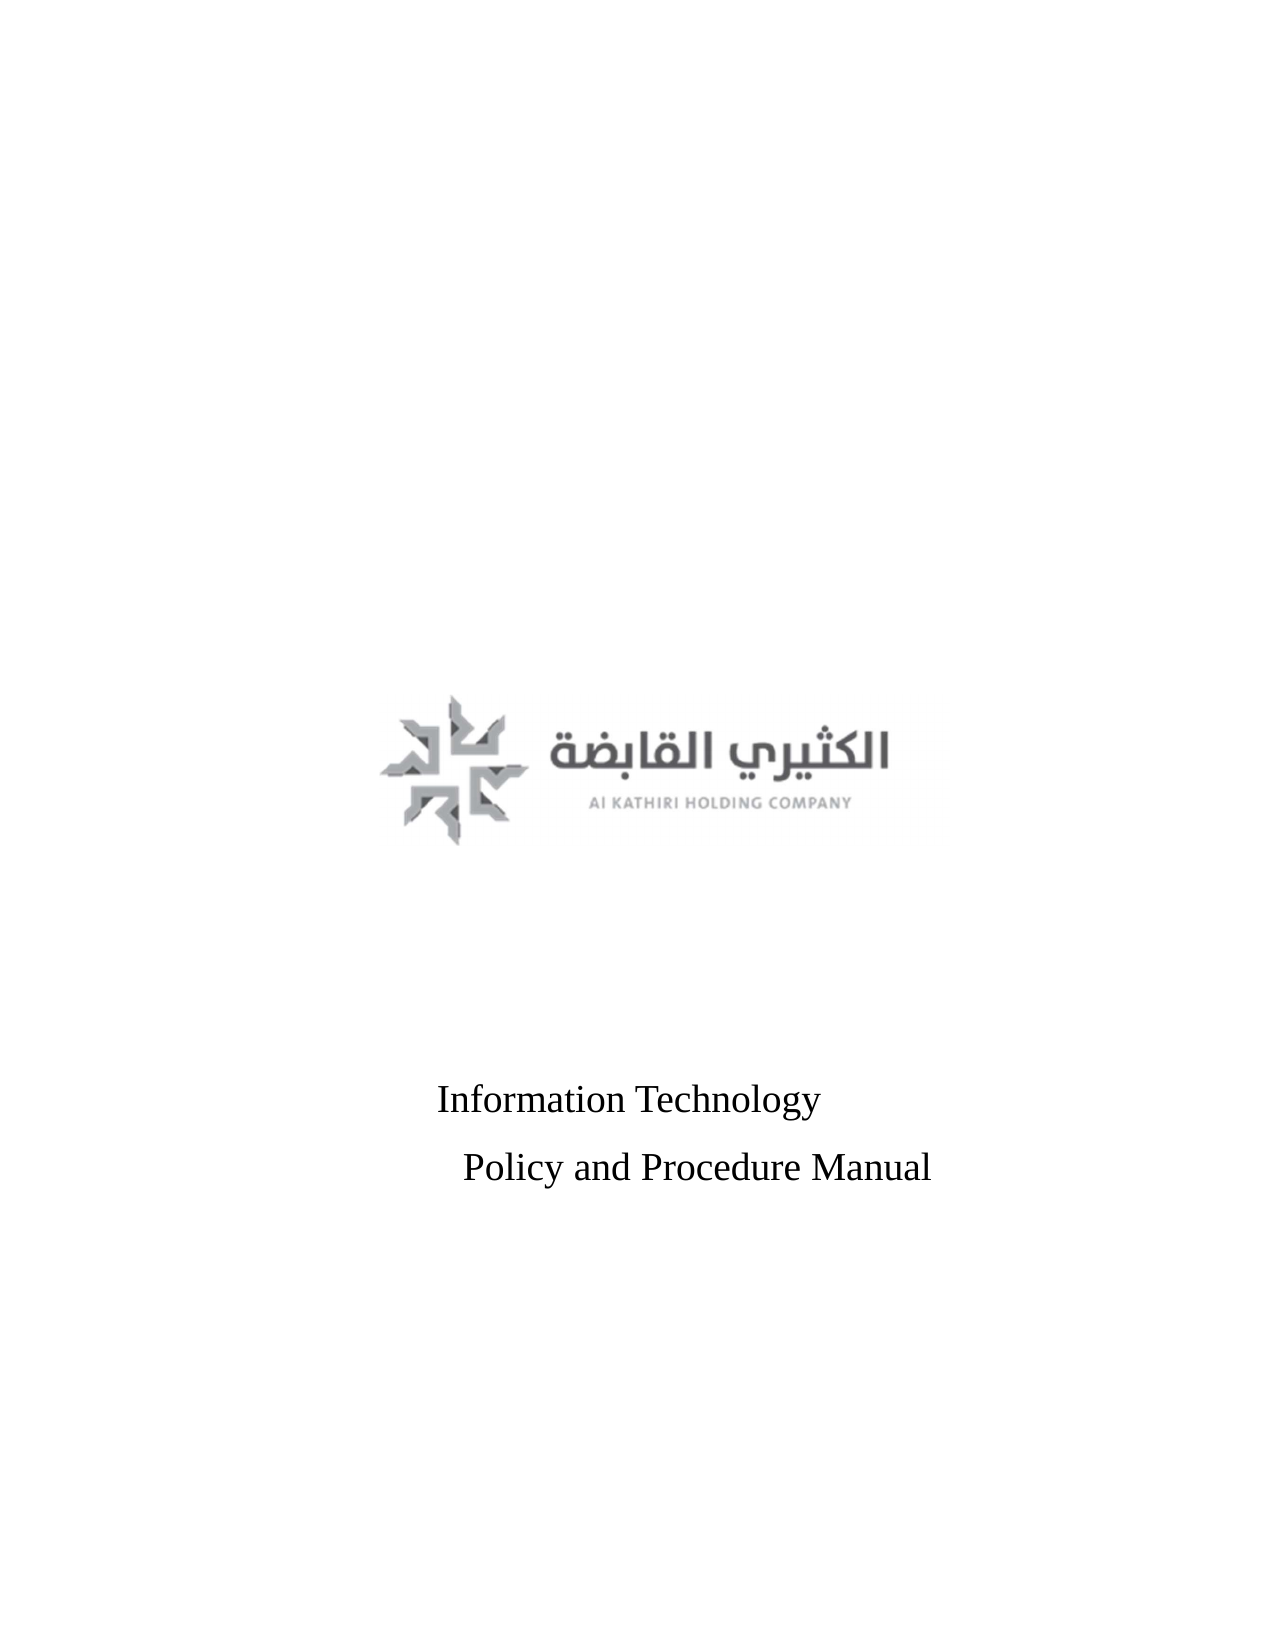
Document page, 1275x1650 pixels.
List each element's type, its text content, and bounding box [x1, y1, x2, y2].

text Information Technology [437, 1075, 1093, 1121]
picture [379, 694, 951, 846]
text Policy and Procedure Manual [179, 1143, 932, 1189]
